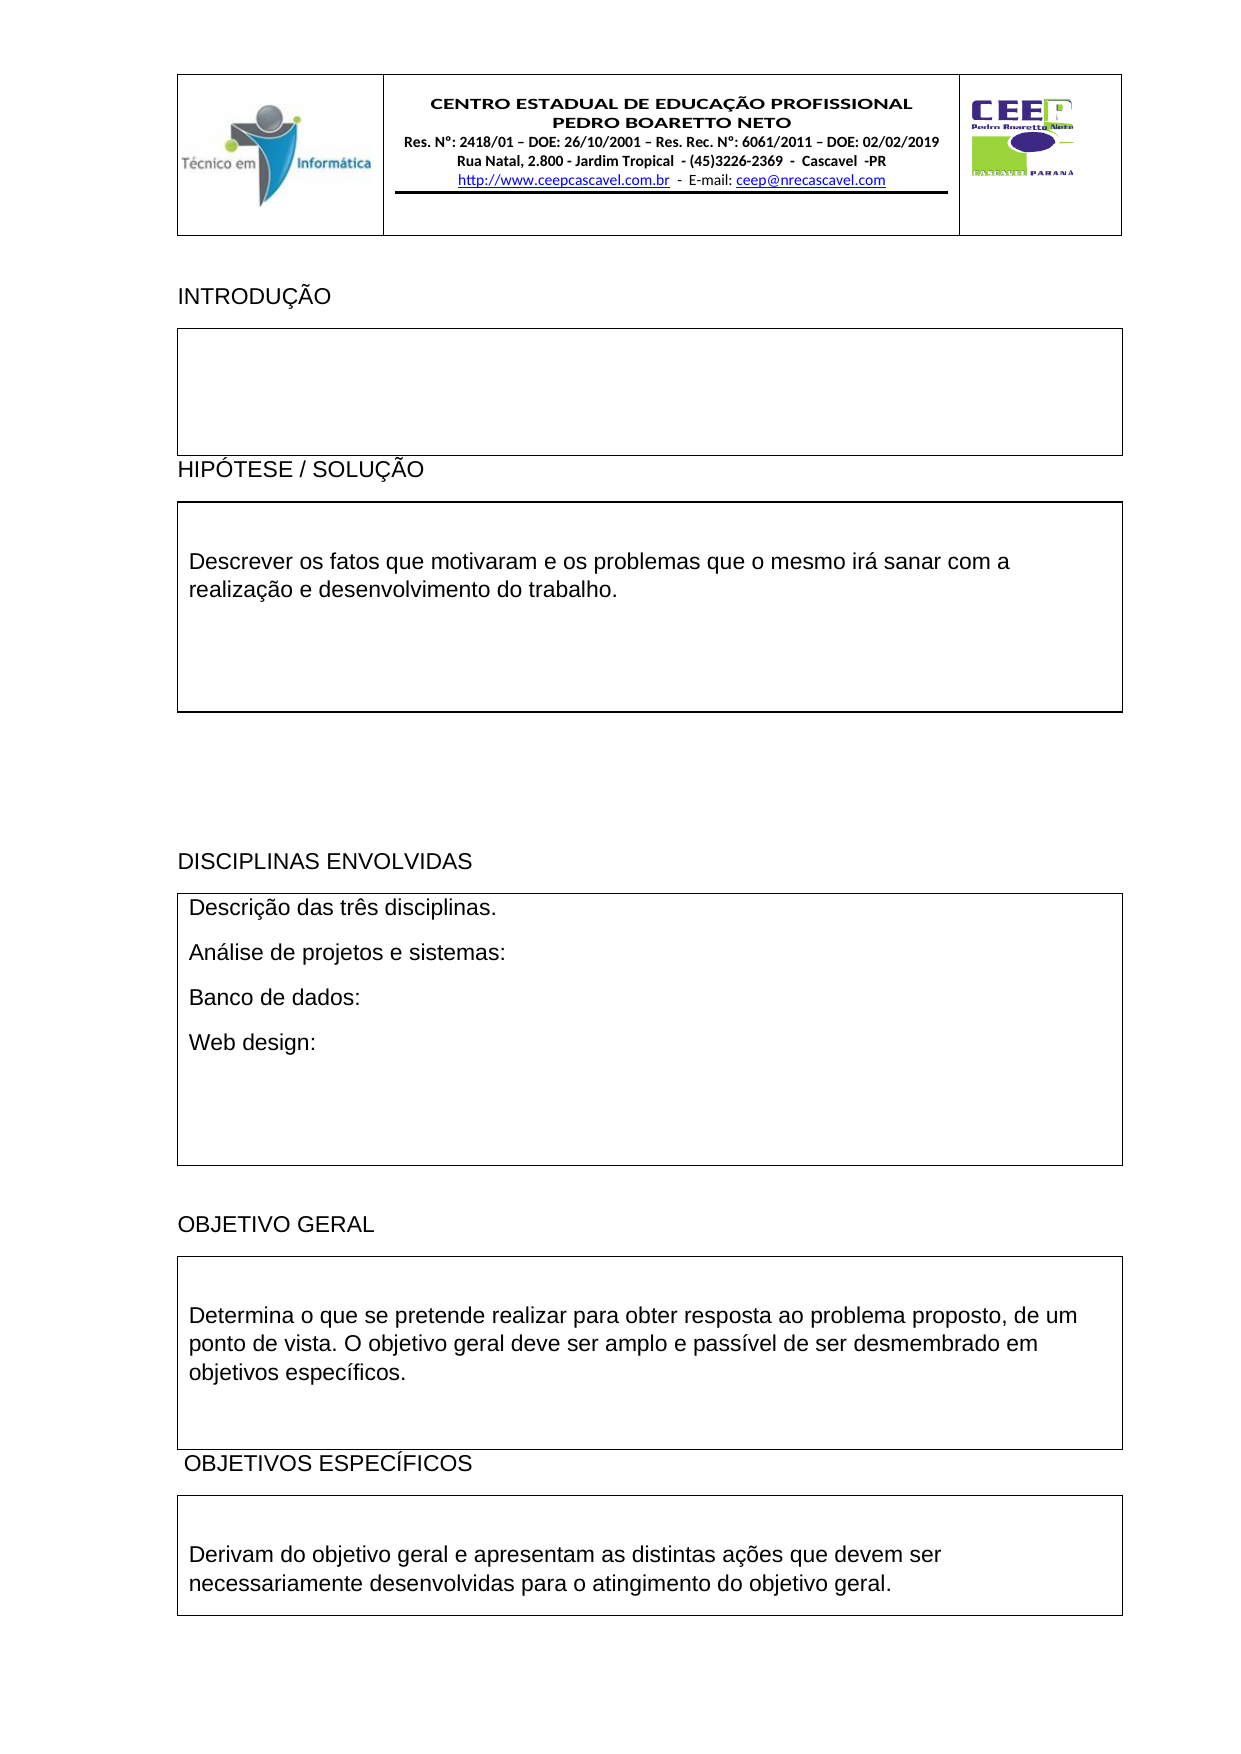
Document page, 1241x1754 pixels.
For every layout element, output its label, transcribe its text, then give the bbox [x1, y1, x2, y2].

picture [181, 104, 371, 207]
table_header Descrever os fatos que motivaram e os problemas que o mesmo irá sanar com a realização e desenvolvimento do trabalho. [178, 503, 1122, 711]
table_header Determina o que se pretende realizar para obter resposta ao problema proposto, de um ponto de vista. O objetivo geral deve ser amplo e passível de ser desmembrado em objetivos específicos. [178, 1257, 1122, 1449]
text HIPÓTESE / SOLUÇÃO [177, 456, 1122, 483]
text DISCIPLINAS ENVOLVIDAS [177, 848, 1004, 874]
table_header Derivam do objetivo geral e apresentam as distintas ações que devem ser necessariamente desenvolvidas para o atingimento do objetivo geral. [178, 1496, 1122, 1615]
table_header [178, 329, 1122, 455]
text OBJETIVO GERAL [177, 1211, 1122, 1237]
table_header Descrição das três disciplinas. Análise de projetos e sistemas: Banco de dados: Web design: [178, 894, 1122, 1164]
text INTRODUÇÃO [177, 283, 1122, 309]
text OBJETIVOS ESPECÍFICOS [177, 1450, 1122, 1476]
